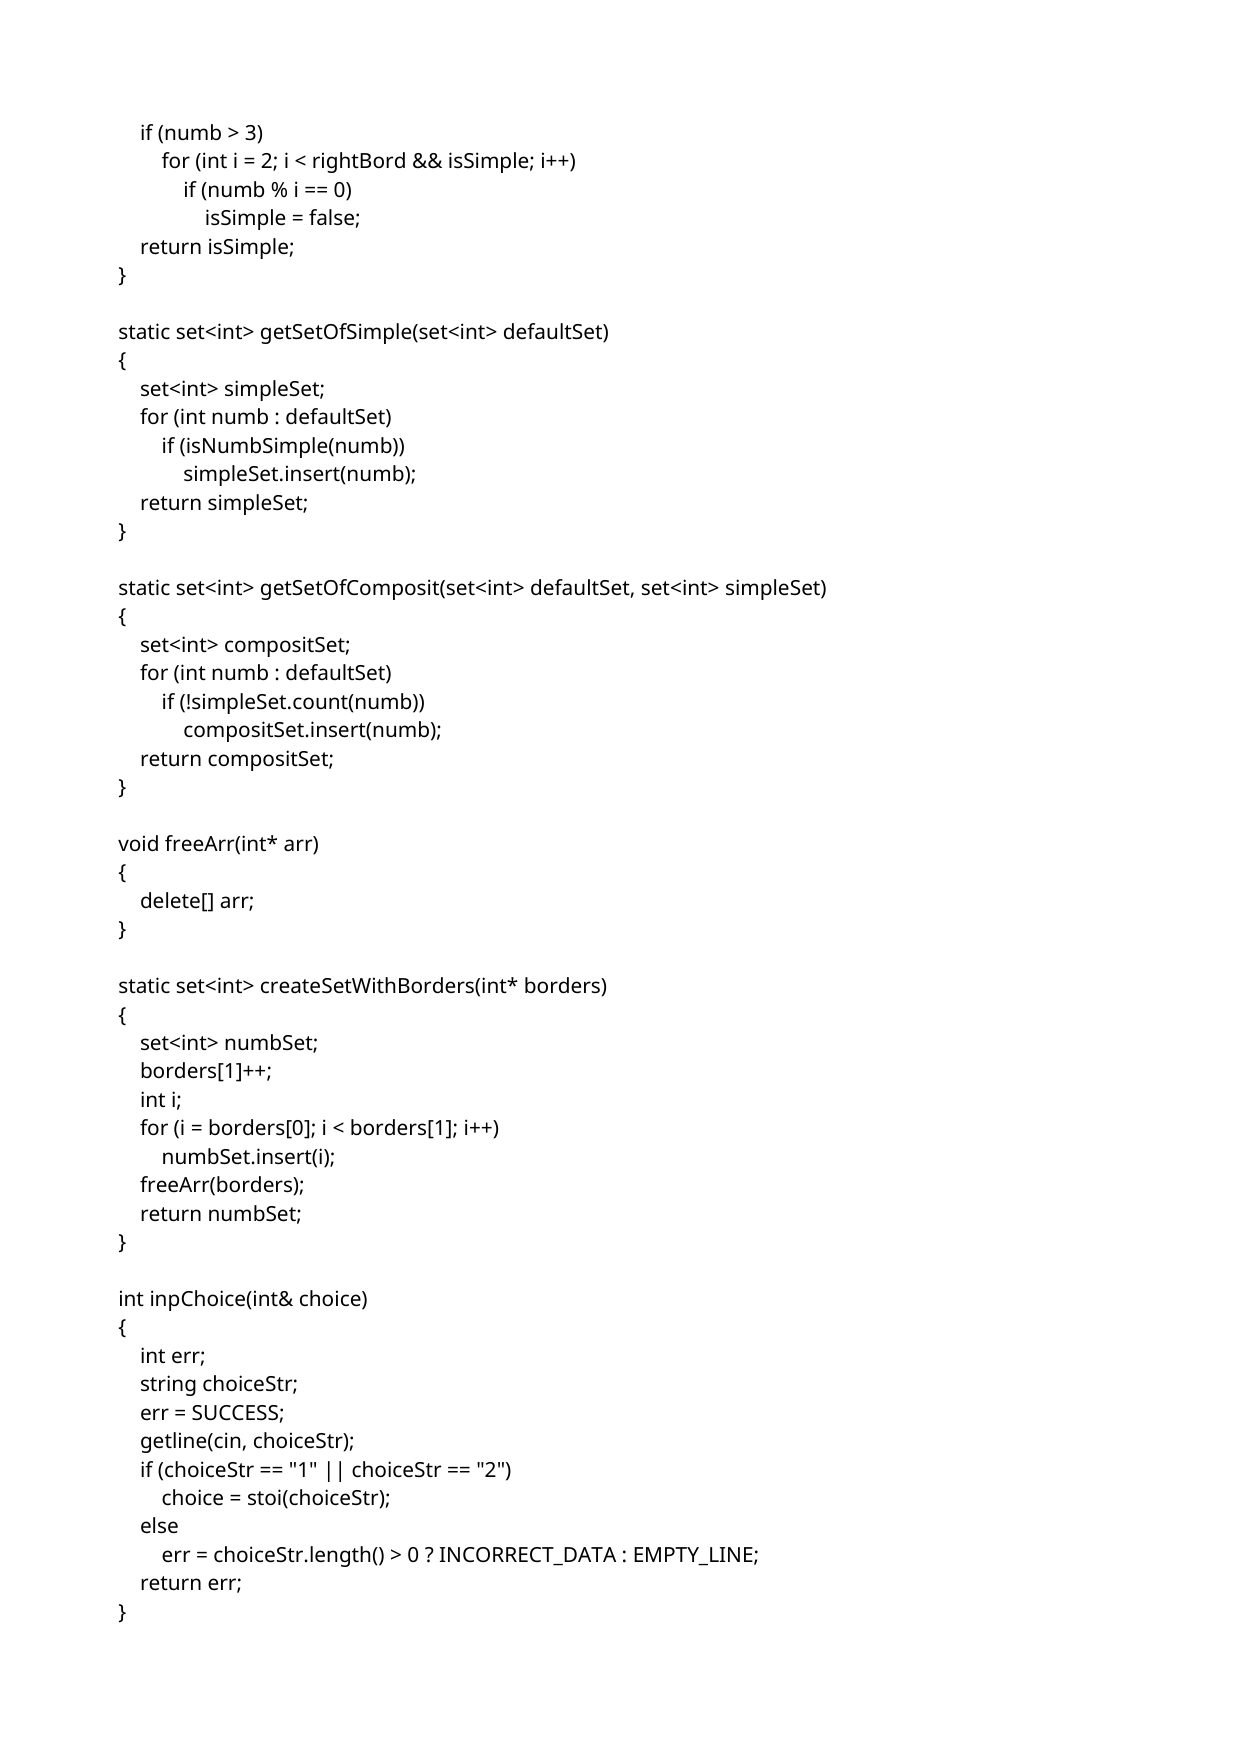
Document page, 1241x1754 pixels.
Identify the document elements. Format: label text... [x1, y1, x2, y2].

text for (i = borders[0]; i < borders[1]; i++) [118, 1113, 1122, 1142]
text } [118, 516, 1122, 545]
text { [118, 1000, 1122, 1028]
text } [118, 914, 1122, 943]
text int i; [118, 1085, 1122, 1113]
text borders[1]++; [118, 1057, 1122, 1085]
text if (numb % i == 0) [118, 175, 1122, 203]
text isSimple = false; [118, 203, 1122, 232]
text for (int numb : defaultSet) [118, 658, 1122, 687]
text if (choiceStr == "1" || choiceStr == "2") [118, 1455, 1122, 1483]
text numbSet.insert(i); [118, 1142, 1122, 1170]
text getline(cin, choiceStr); [118, 1426, 1122, 1455]
text { [118, 857, 1122, 886]
text else [118, 1512, 1122, 1540]
text string choiceStr; [118, 1369, 1122, 1398]
text { [118, 602, 1122, 630]
text static set<int> getSetOfSimple(set<int> defaultSet) [118, 317, 1122, 346]
text if (isNumbSimple(numb)) [118, 431, 1122, 459]
text int err; [118, 1341, 1122, 1369]
text return err; [118, 1568, 1122, 1597]
text return compositSet; [118, 744, 1122, 772]
text int inpChoice(int& choice) [118, 1284, 1122, 1312]
text set<int> compositSet; [118, 630, 1122, 658]
text freeArr(borders); [118, 1170, 1122, 1199]
text for (int i = 2; i < rightBord && isSimple; i++) [118, 147, 1122, 175]
text } [118, 260, 1122, 289]
text delete[] arr; [118, 886, 1122, 914]
text static set<int> createSetWithBorders(int* borders) [118, 971, 1122, 1000]
text static set<int> getSetOfComposit(set<int> defaultSet, set<int> simpleSet) [118, 573, 1122, 602]
text { [118, 1312, 1122, 1341]
text for (int numb : defaultSet) [118, 402, 1122, 431]
text simpleSet.insert(numb); [118, 459, 1122, 488]
text } [118, 1227, 1122, 1256]
text if (numb > 3) [118, 118, 1122, 147]
text err = choiceStr.length() > 0 ? INCORRECT_DATA : EMPTY_LINE; [118, 1540, 1122, 1568]
text compositSet.insert(numb); [118, 715, 1122, 744]
text { [118, 346, 1122, 374]
text set<int> simpleSet; [118, 374, 1122, 402]
text err = SUCCESS; [118, 1398, 1122, 1426]
text return numbSet; [118, 1199, 1122, 1227]
text void freeArr(int* arr) [118, 829, 1122, 857]
text return simpleSet; [118, 488, 1122, 516]
text if (!simpleSet.count(numb)) [118, 687, 1122, 715]
text } [118, 772, 1122, 801]
text choice = stoi(choiceStr); [118, 1483, 1122, 1512]
text set<int> numbSet; [118, 1028, 1122, 1057]
text return isSimple; [118, 232, 1122, 260]
text } [118, 1597, 1122, 1625]
